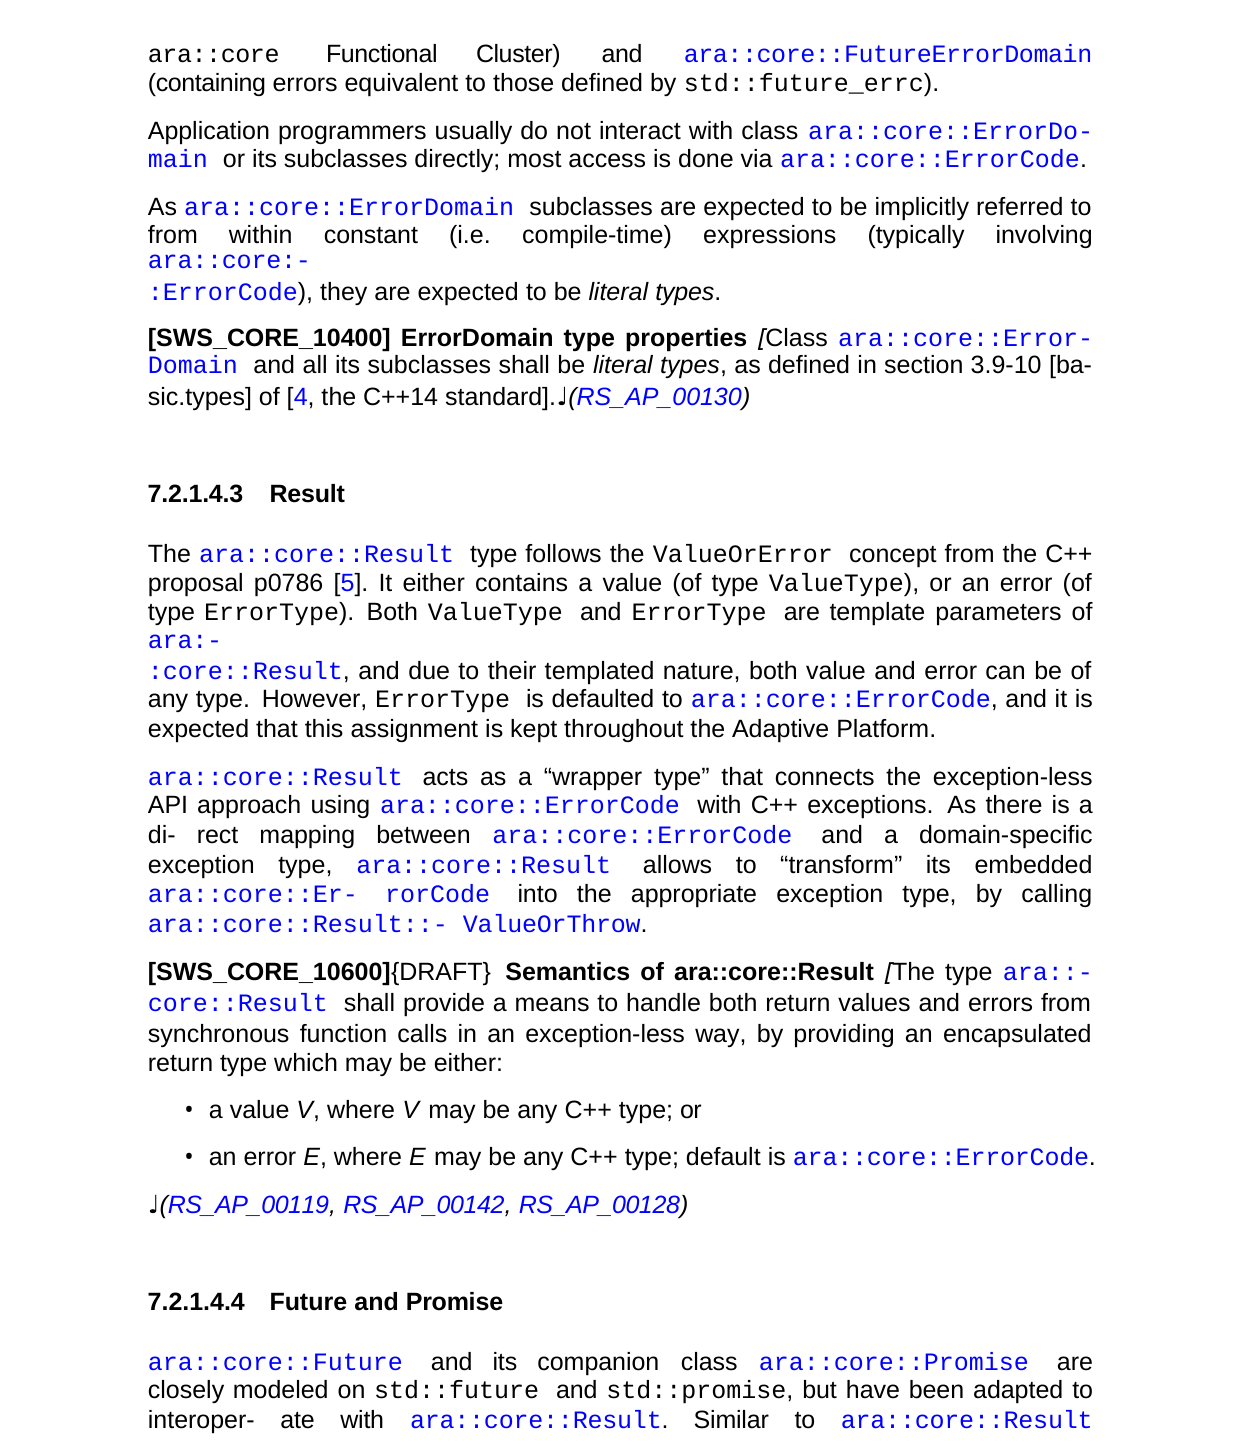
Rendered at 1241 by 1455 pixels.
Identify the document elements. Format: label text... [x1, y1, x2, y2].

text ara::core Functional Cluster) and ara::core::FutureErrorDomain (containing errors equivalent to those defined by std::future_errc). [148, 39, 1093, 99]
text :ErrorCode), they are expected to be literal types. [148, 276, 1130, 306]
subtitle Result [147, 479, 1130, 508]
text [SWS_CORE_10600]{DRAFT} Semantics of ara::core::Result [The type ara::- core::Result shall provide a means to handle both return values and errors from synchronous function calls in an exception-less way, by providing an encapsulated return type which may be either: [148, 953, 1093, 1076]
list an error E, where E may be any C++ type; default is ara::core::ErrorCode. [184, 1139, 1130, 1173]
subtitle Future and Promise [147, 1287, 1130, 1316]
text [148, 1346, 1093, 1436]
text The ara::core::Result type follows the ValueOrError concept from the C++ proposal p0786 [5]. It either contains a value (of type ValueType), or an error (of type ErrorType). Both ValueType and ErrorType are template parameters of ara:- [148, 539, 1093, 656]
text [SWS_CORE_10400] ErrorDomain type properties [Class ara::core::Error- Domain and all its subclasses shall be literal types, as defined in section 3.9-10 [ba- sic.types] of [4, the C++14 standard].♩(RS_AP_00130) [148, 321, 1093, 413]
text :core::Result, and due to their templated nature, both value and error can be of any type. However, ErrorType is defaulted to ara::core::ErrorCode, and it is expected that this assignment is kept throughout the Adaptive Platform. [148, 656, 1093, 743]
text ♩(RS_AP_00119, RS_AP_00142, RS_AP_00128) [148, 1186, 1130, 1221]
text ara::core::Result acts as a “wrapper type” that connects the exception-less API approach using ara::core::ErrorCode with C++ exceptions. As there is a di- rect mapping between ara::core::ErrorCode and a domain-specific exception type, ara::core::Result allows to “transform” its embedded ara::core::Er- rorCode into the appropriate exception type, by calling ara::core::Result::- ValueOrThrow. [148, 762, 1093, 940]
text As ara::core::ErrorDomain subclasses are expected to be implicitly referred to from within constant (i.e. compile-time) expressions (typically involving ara::core:- [148, 191, 1093, 276]
text Application programmers usually do not interact with class ara::core::ErrorDo- main or its subclasses directly; most access is done via ara::core::ErrorCode. [148, 115, 1093, 175]
list a value V, where V may be any C++ type; or [184, 1091, 1130, 1125]
